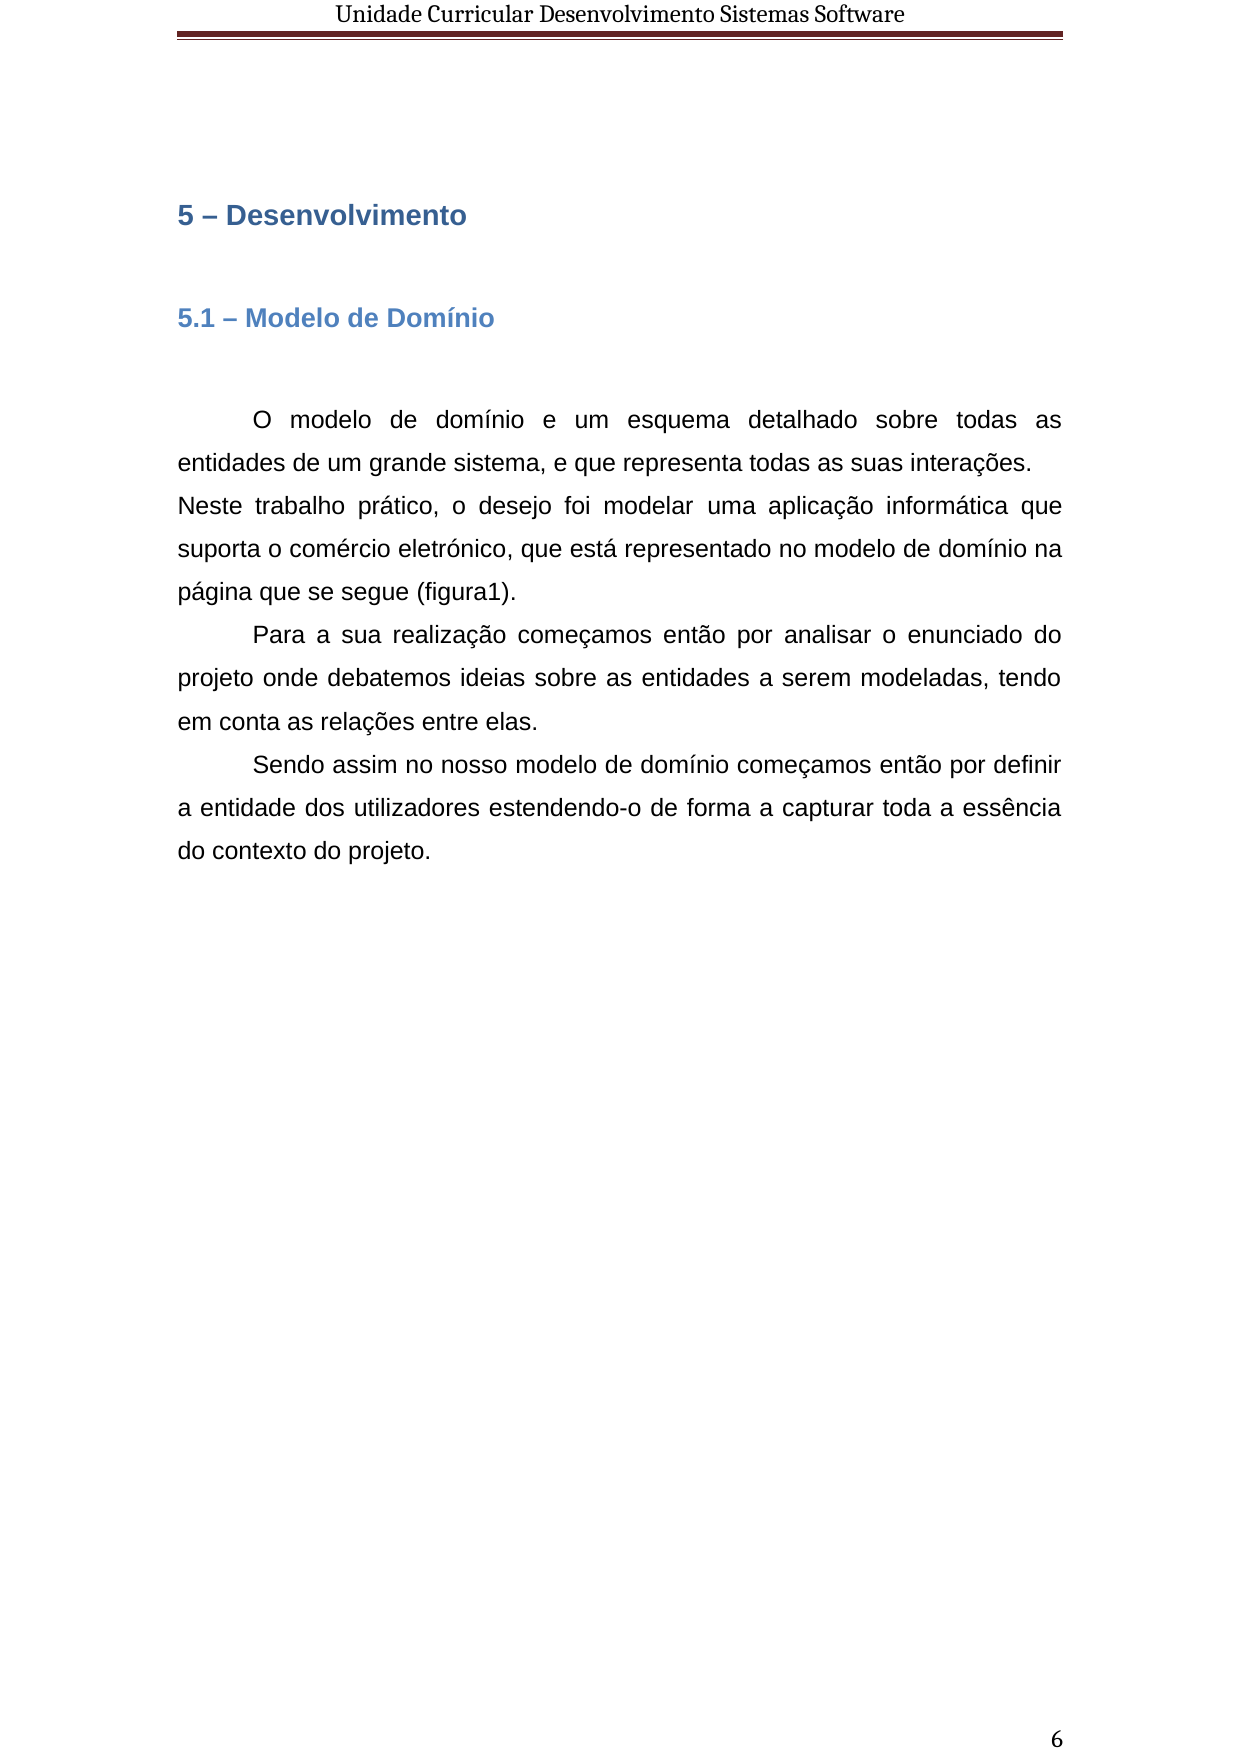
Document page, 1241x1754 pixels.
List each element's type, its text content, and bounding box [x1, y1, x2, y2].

text Sendo assim no nosso modelo de domínio começamos então por definir a entidade dos utilizadores estendendo-o de forma a capturar toda a essência do contexto do projeto. [177, 750, 1063, 865]
subtitle 5 – Desenvolvimento [177, 198, 1063, 231]
subtitle 5.1 – Modelo de Domínio [177, 302, 1063, 333]
text Para a sua realização começamos então por analisar o enunciado do projeto onde debatemos ideias sobre as entidades a serem modeladas, tendo em conta as relações entre elas. [177, 620, 1063, 735]
text Neste trabalho prático, o desejo foi modelar uma aplicação informática que suporta o comércio eletrónico, que está representado no modelo de domínio na página que se segue (figura1). [177, 491, 1063, 606]
text O modelo de domínio e um esquema detalhado sobre todas as entidades de um grande sistema, e que representa todas as suas interações. [177, 405, 1063, 477]
